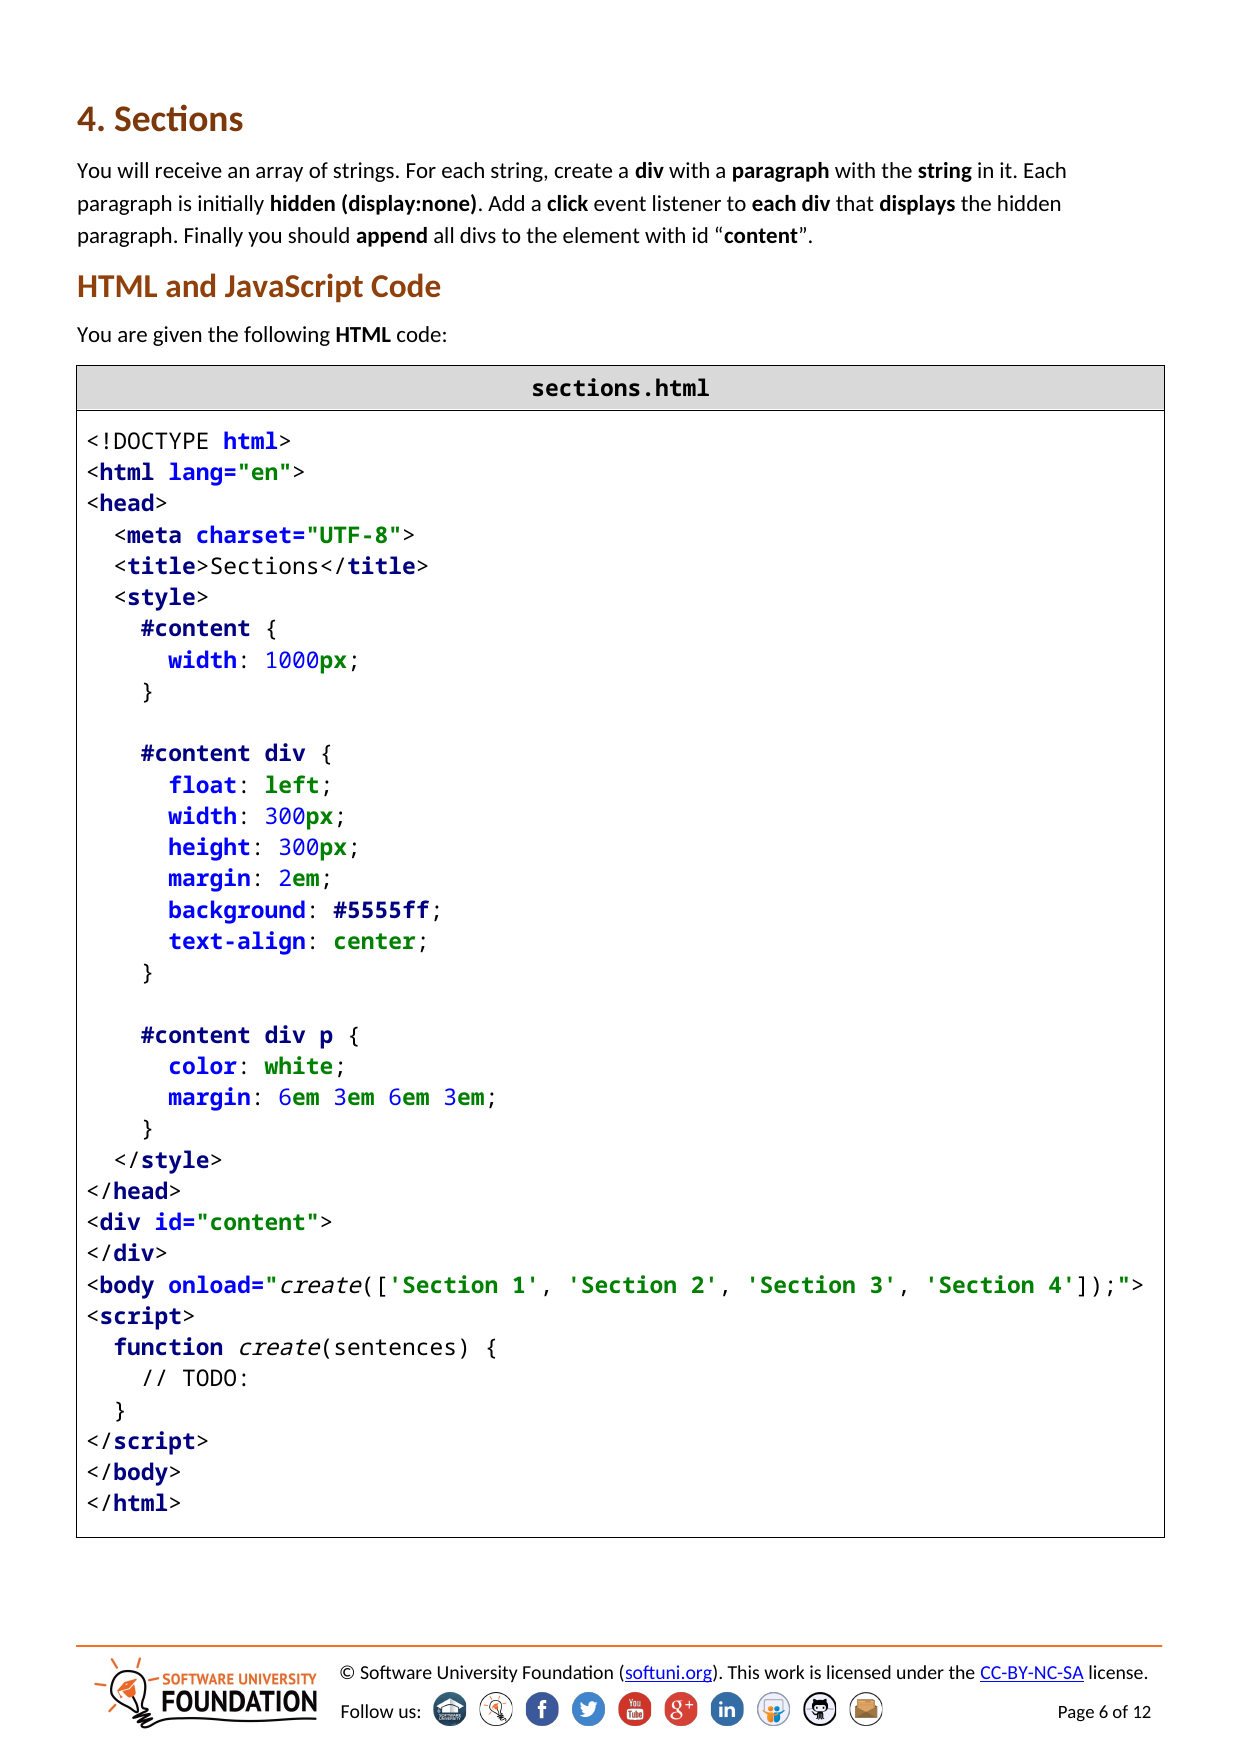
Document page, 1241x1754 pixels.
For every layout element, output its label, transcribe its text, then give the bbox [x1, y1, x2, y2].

picture [618, 1692, 652, 1726]
text You will receive an array of strings. For each string, create a div with a paragraph with the string in it. Each paragraph is initially hidden (display:none). Add a click event listener to each div that displays the hidden paragraph. Finally you should append all divs to the element with id “content”. [77, 156, 1163, 249]
picture [572, 1692, 605, 1726]
picture [710, 1692, 744, 1726]
picture [664, 1692, 698, 1726]
table_header sections.html [77, 366, 1164, 409]
picture [433, 1692, 467, 1726]
picture [479, 1692, 513, 1726]
picture [849, 1692, 883, 1726]
subtitle Sections [77, 95, 1163, 141]
picture [803, 1692, 837, 1726]
picture [93, 1656, 317, 1729]
subtitle HTML and JavaScript Code [77, 266, 1163, 306]
text You are given the following HTML code: [77, 321, 1163, 349]
picture [757, 1692, 790, 1726]
table_cell <!DOCTYPE html> <html lang="en"> <head> <meta charset="UTF-8"> <title>Sections</title> <style> #content { width: 1000px; } #content div { float: left; width: 300px; height: 300px; margin: 2em; background: #5555ff; text-align: center; } #content div p { color: white; margin: 6em 3em 6em 3em; } </style> </head> <div id="content"> </div> <body onload="create(['Section 1', 'Section 2', 'Section 3', 'Section 4']);"> <script> function create(sentences) { // TODO: } </script> </body> </html> [77, 411, 1164, 1537]
picture [525, 1692, 559, 1726]
